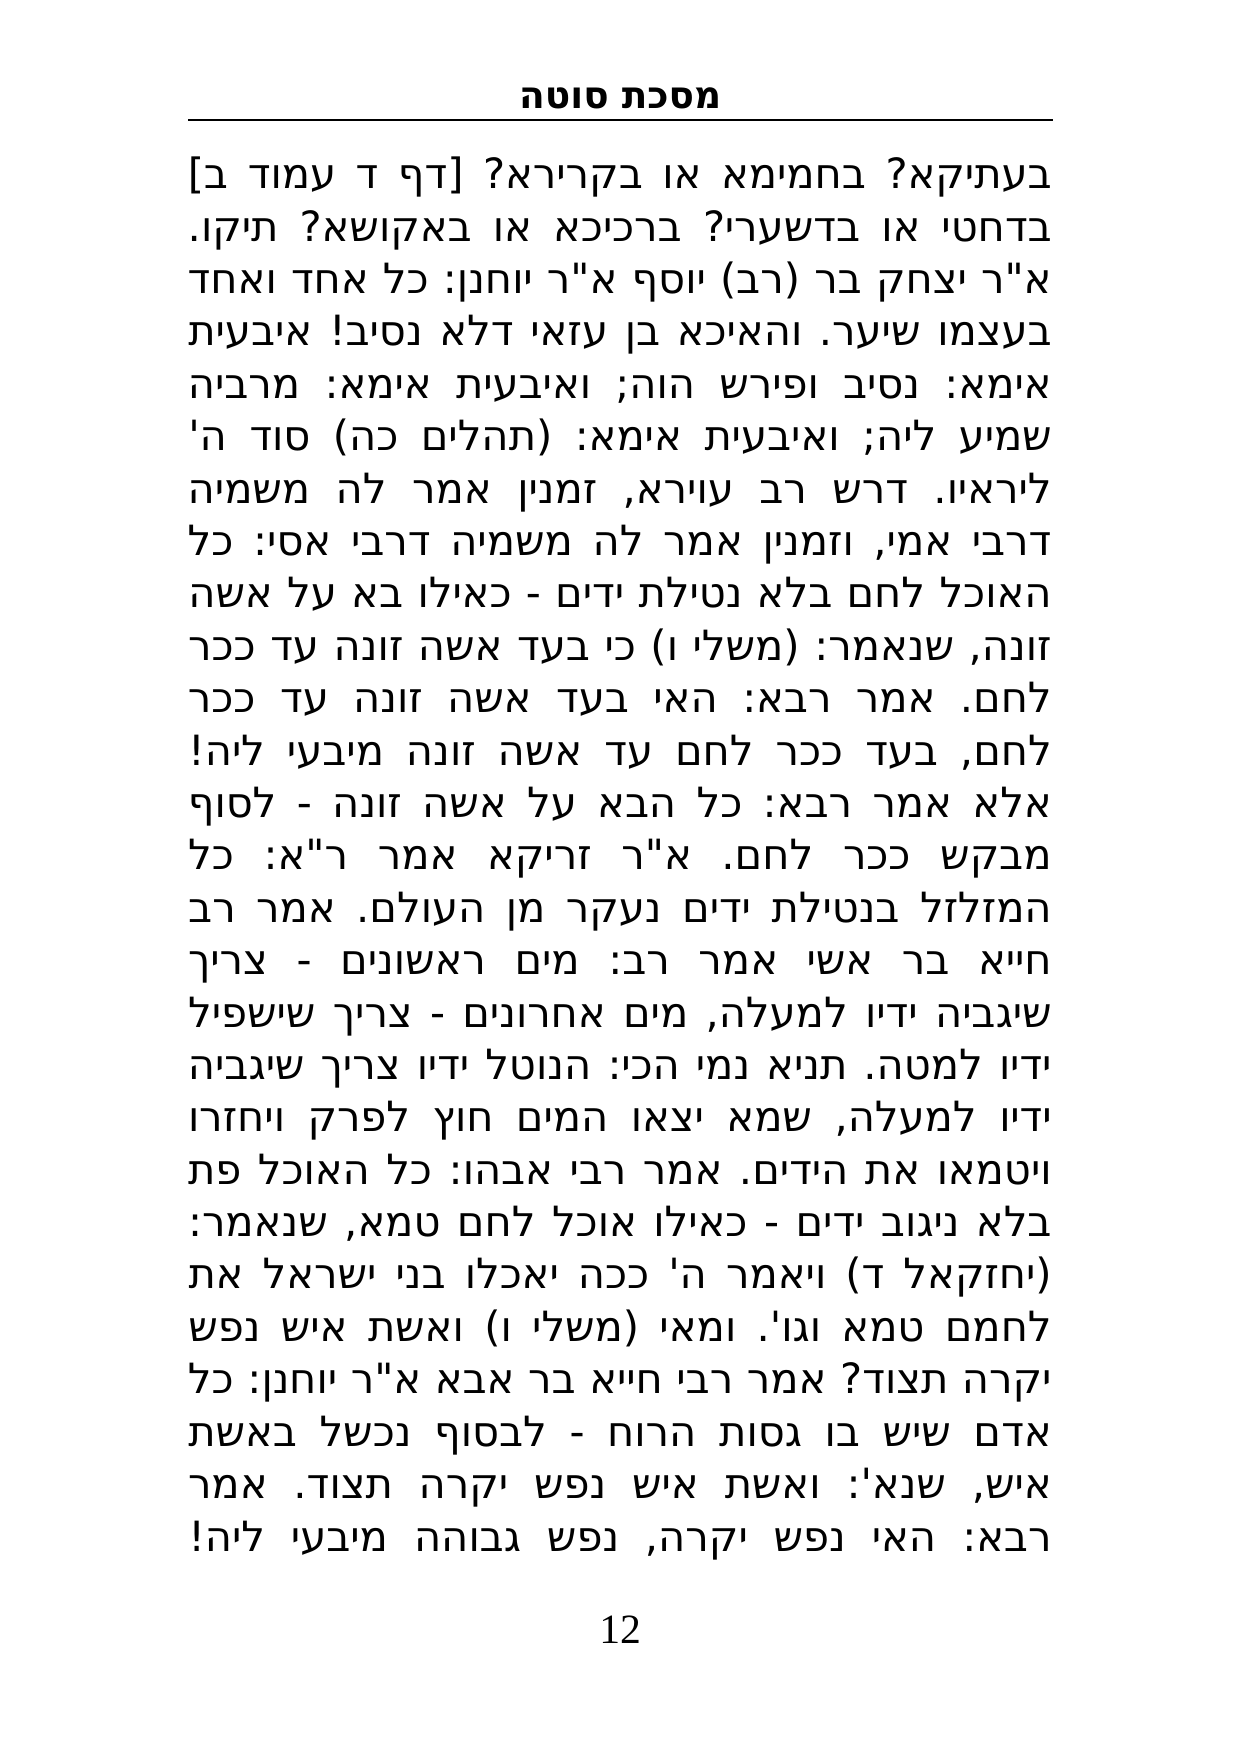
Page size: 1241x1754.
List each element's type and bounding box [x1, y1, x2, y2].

text [187, 150, 1053, 1561]
